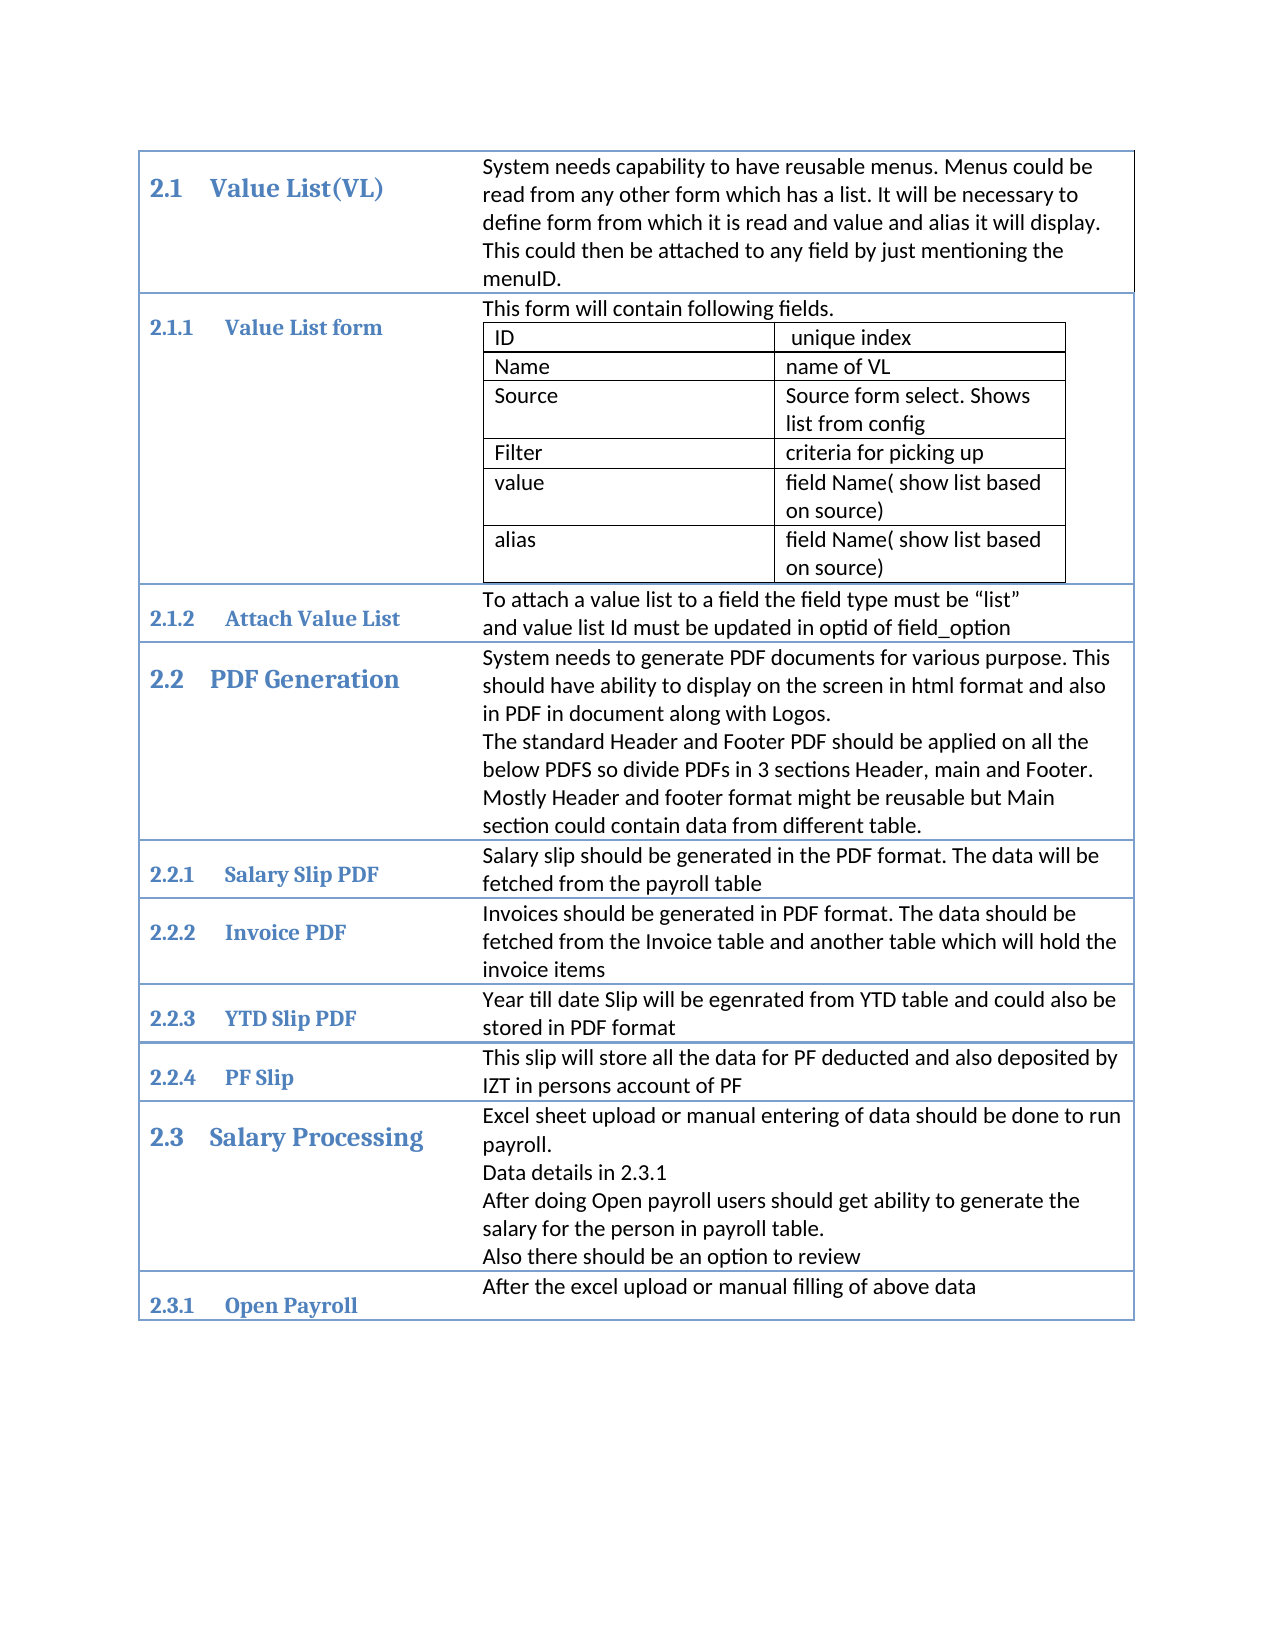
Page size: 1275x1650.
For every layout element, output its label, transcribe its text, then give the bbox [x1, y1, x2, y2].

table_cell System needs capability to have reusable menus. Menus could be read from any other form which has a list. It will be necessary to define form from which it is read and value and alias it will display. This could then be attached to any field by just mentioning the menuID. [471, 152, 1134, 292]
table_cell This slip will store all the data for PF deducted and also deposited by IZT in persons account of PF [471, 1044, 1133, 1099]
table_cell Salary Processing [140, 1102, 471, 1270]
table_cell To attach a value list to a field the field type must be “list” and value list Id must be updated in optid of field_option [471, 585, 1133, 641]
table_cell PF Slip [140, 1044, 471, 1099]
table_cell Attach Value List [140, 585, 471, 641]
table_cell Salary slip should be generated in the PDF format. The data will be fetched from the payroll table [471, 841, 1133, 897]
table_cell YTD Slip PDF [140, 985, 471, 1041]
table_cell PDF Generation [140, 643, 471, 839]
table_cell Value List form [140, 294, 471, 583]
table_cell System needs to generate PDF documents for various purpose. This should have ability to display on the screen in html format and also in PDF in document along with Logos. The standard Header and Footer PDF should be applied on all the below PDFS so divide PDFs in 3 sections Header, main and Footer. Mostly Header and footer format might be reusable but Main section could contain data from different table. [471, 643, 1133, 839]
table_cell Year till date Slip will be egenrated from YTD table and could also be stored in PDF format [471, 985, 1133, 1041]
table_cell Invoice PDF [140, 899, 471, 983]
table_cell Excel sheet upload or manual entering of data should be done to run payroll. Data details in 2.3.1 After doing Open payroll users should get ability to generate the salary for the person in payroll table. Also there should be an option to review [471, 1102, 1133, 1270]
table_cell This form will contain following fields. [471, 294, 1133, 583]
table_cell Open Payroll [140, 1272, 471, 1319]
table_cell Invoices should be generated in PDF format. The data should be fetched from the Invoice table and another table which will hold the invoice items [471, 899, 1133, 983]
table_cell Value List(VL) [140, 152, 471, 292]
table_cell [471, 1272, 1133, 1319]
table_cell Salary Slip PDF [140, 841, 471, 897]
